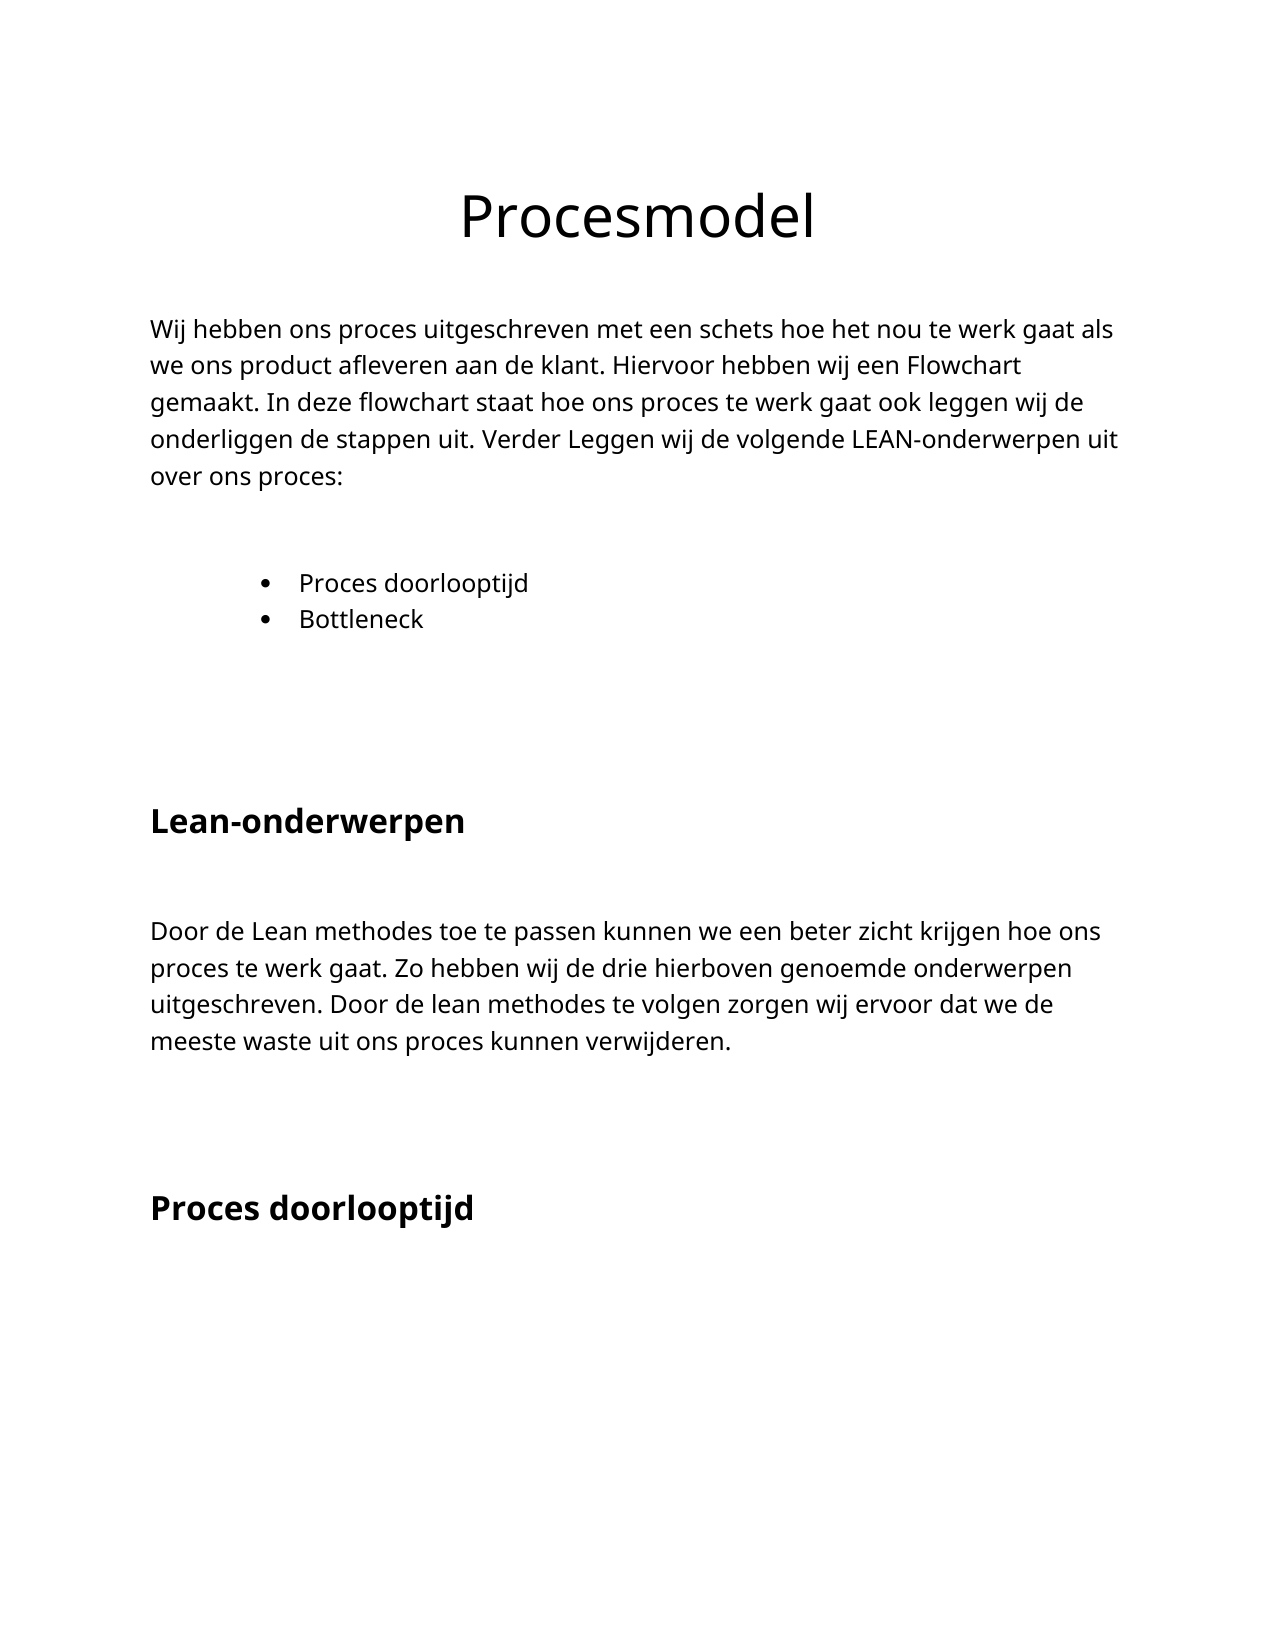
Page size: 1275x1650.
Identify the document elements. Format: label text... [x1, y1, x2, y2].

text Proces doorlooptijd [150, 1184, 1125, 1230]
subtitle Procesmodel [150, 175, 1125, 254]
list Bottleneck [261, 601, 1125, 635]
text Wij hebben ons proces uitgeschreven met een schets hoe het nou te werk gaat als we ons product afleveren aan de klant. Hiervoor hebben wij een Flowchart gemaakt. In deze flowchart staat hoe ons proces te werk gaat ook leggen wij de onderliggen de stappen uit. Verder Leggen wij de volgende LEAN-onderwerpen uit over ons proces: [150, 311, 1125, 492]
list Proces doorlooptijd [261, 565, 1125, 599]
text Door de Lean methodes toe te passen kunnen we een beter zicht krijgen hoe ons proces te werk gaat. Zo hebben wij de drie hierboven genoemde onderwerpen uitgeschreven. Door de lean methodes te volgen zorgen wij ervoor dat we de meeste waste uit ons proces kunnen verwijderen. [150, 914, 1125, 1058]
text Lean-onderwerpen [150, 798, 1125, 843]
